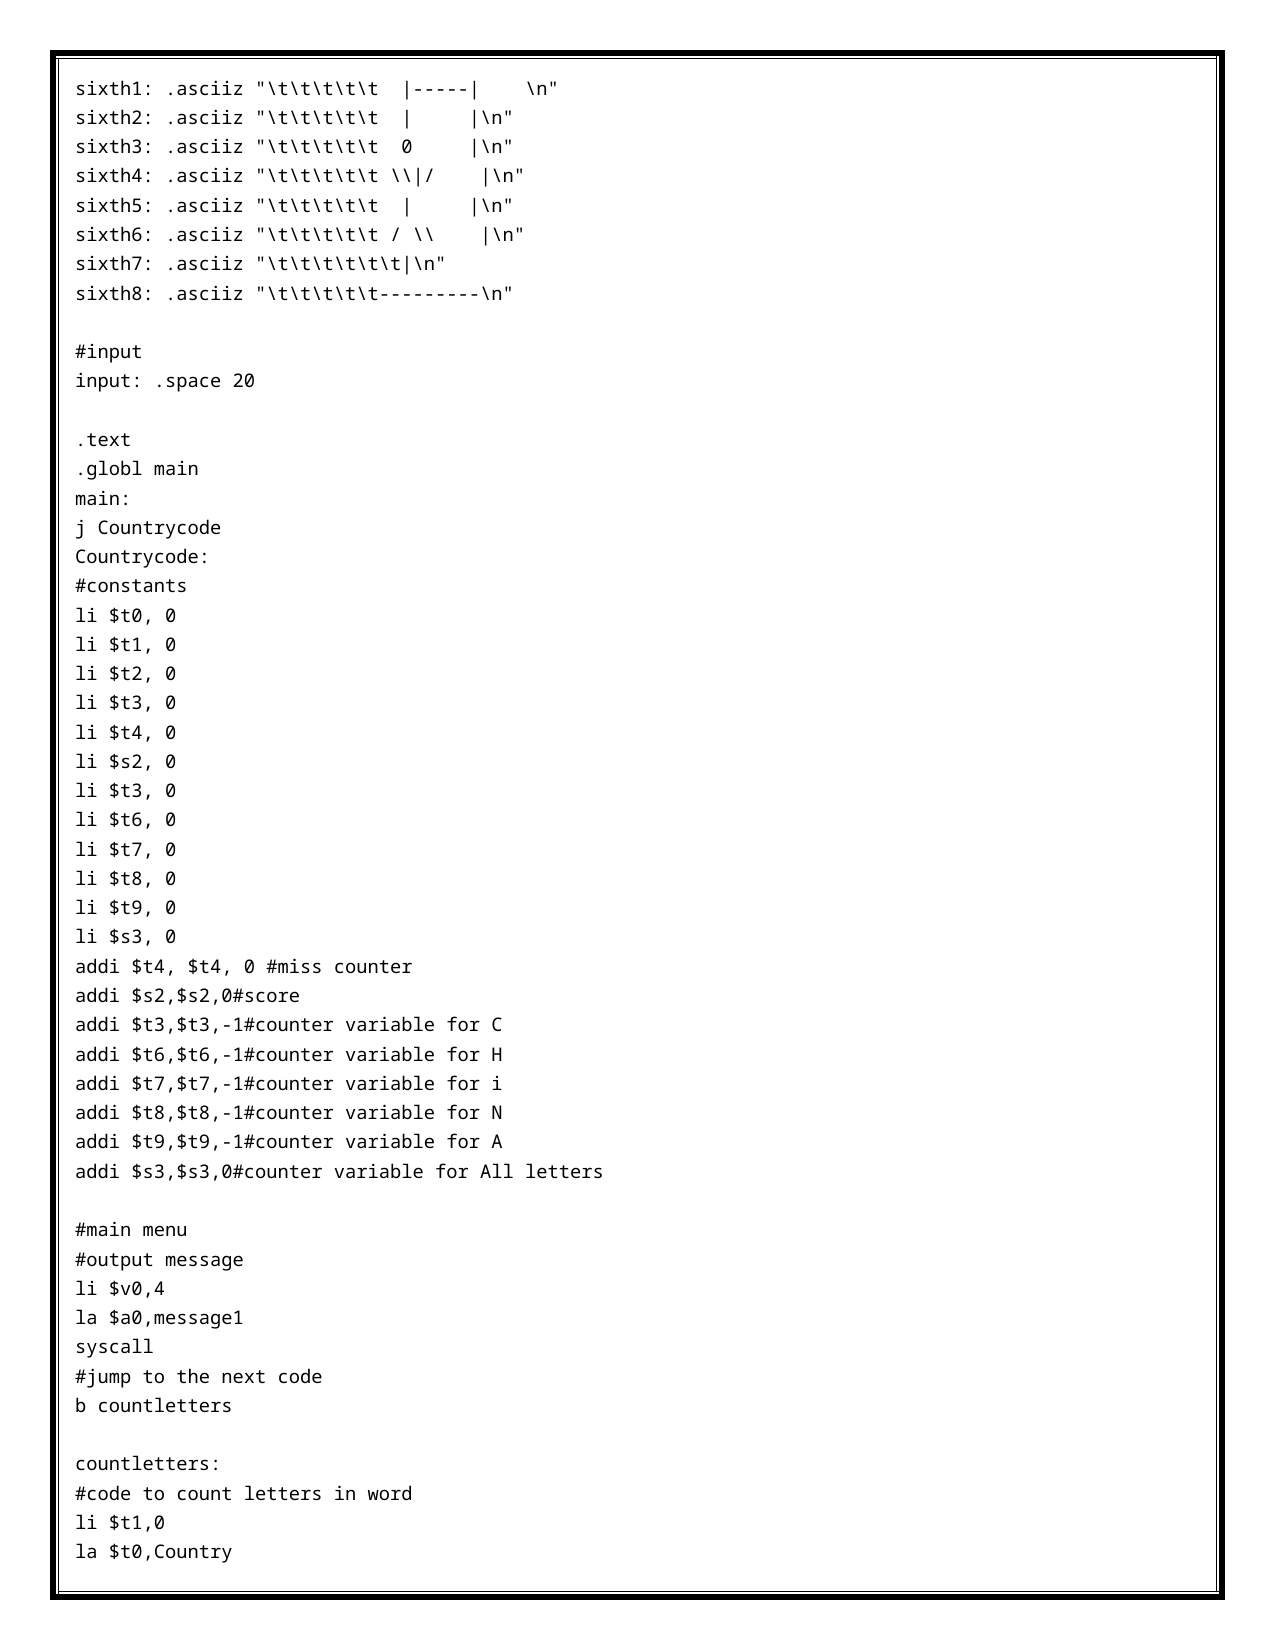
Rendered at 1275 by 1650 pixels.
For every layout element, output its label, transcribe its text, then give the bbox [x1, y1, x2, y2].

text sixth6: .asciiz "\t\t\t\t\t / \\ |\n" [75, 221, 1200, 247]
text li $t3, 0 [75, 777, 1200, 803]
text sixth5: .asciiz "\t\t\t\t\t | |\n" [75, 192, 1200, 218]
text addi $t8,$t8,-1#counter variable for N [75, 1099, 1200, 1125]
text countletters: [75, 1451, 1200, 1476]
text li $t1, 0 [75, 631, 1200, 657]
text main: [75, 485, 1200, 510]
text input: .space 20 [75, 368, 1200, 393]
text addi $t9,$t9,-1#counter variable for A [75, 1129, 1200, 1154]
text li $s2, 0 [75, 748, 1200, 774]
text sixth3: .asciiz "\t\t\t\t\t 0 |\n" [75, 133, 1200, 159]
text la $a0,message1 [75, 1304, 1200, 1330]
text #main menu [75, 1217, 1200, 1242]
text li $t9, 0 [75, 894, 1200, 920]
text sixth8: .asciiz "\t\t\t\t\t---------\n" [75, 280, 1200, 305]
text la $t0,Country [75, 1538, 1200, 1564]
text .globl main [75, 456, 1200, 481]
text li $t1,0 [75, 1509, 1200, 1535]
text li $v0,4 [75, 1275, 1200, 1301]
text #input [75, 338, 1200, 364]
text addi $t4, $t4, 0 #miss counter [75, 953, 1200, 979]
text .text [75, 426, 1200, 452]
text syscall [75, 1334, 1200, 1359]
text addi $s2,$s2,0#score [75, 982, 1200, 1008]
text sixth1: .asciiz "\t\t\t\t\t |-----| \n" [75, 75, 1200, 101]
text li $s3, 0 [75, 924, 1200, 949]
text li $t3, 0 [75, 690, 1200, 715]
text li $t4, 0 [75, 719, 1200, 744]
text li $t8, 0 [75, 865, 1200, 891]
text addi $t3,$t3,-1#counter variable for C [75, 1012, 1200, 1037]
text addi $s3,$s3,0#counter variable for All letters [75, 1158, 1200, 1183]
text sixth7: .asciiz "\t\t\t\t\t\t|\n" [75, 251, 1200, 276]
text addi $t6,$t6,-1#counter variable for H [75, 1041, 1200, 1066]
text j Countrycode [75, 514, 1200, 539]
text li $t6, 0 [75, 807, 1200, 832]
text #output message [75, 1246, 1200, 1271]
text #jump to the next code [75, 1363, 1200, 1388]
text sixth2: .asciiz "\t\t\t\t\t | |\n" [75, 104, 1200, 130]
text b countletters [75, 1392, 1200, 1418]
text addi $t7,$t7,-1#counter variable for i [75, 1070, 1200, 1096]
text #code to count letters in word [75, 1480, 1200, 1506]
text sixth4: .asciiz "\t\t\t\t\t \\|/ |\n" [75, 163, 1200, 188]
text li $t2, 0 [75, 660, 1200, 686]
text li $t7, 0 [75, 836, 1200, 862]
text Countrycode: [75, 543, 1200, 569]
text li $t0, 0 [75, 602, 1200, 627]
text #constants [75, 573, 1200, 598]
